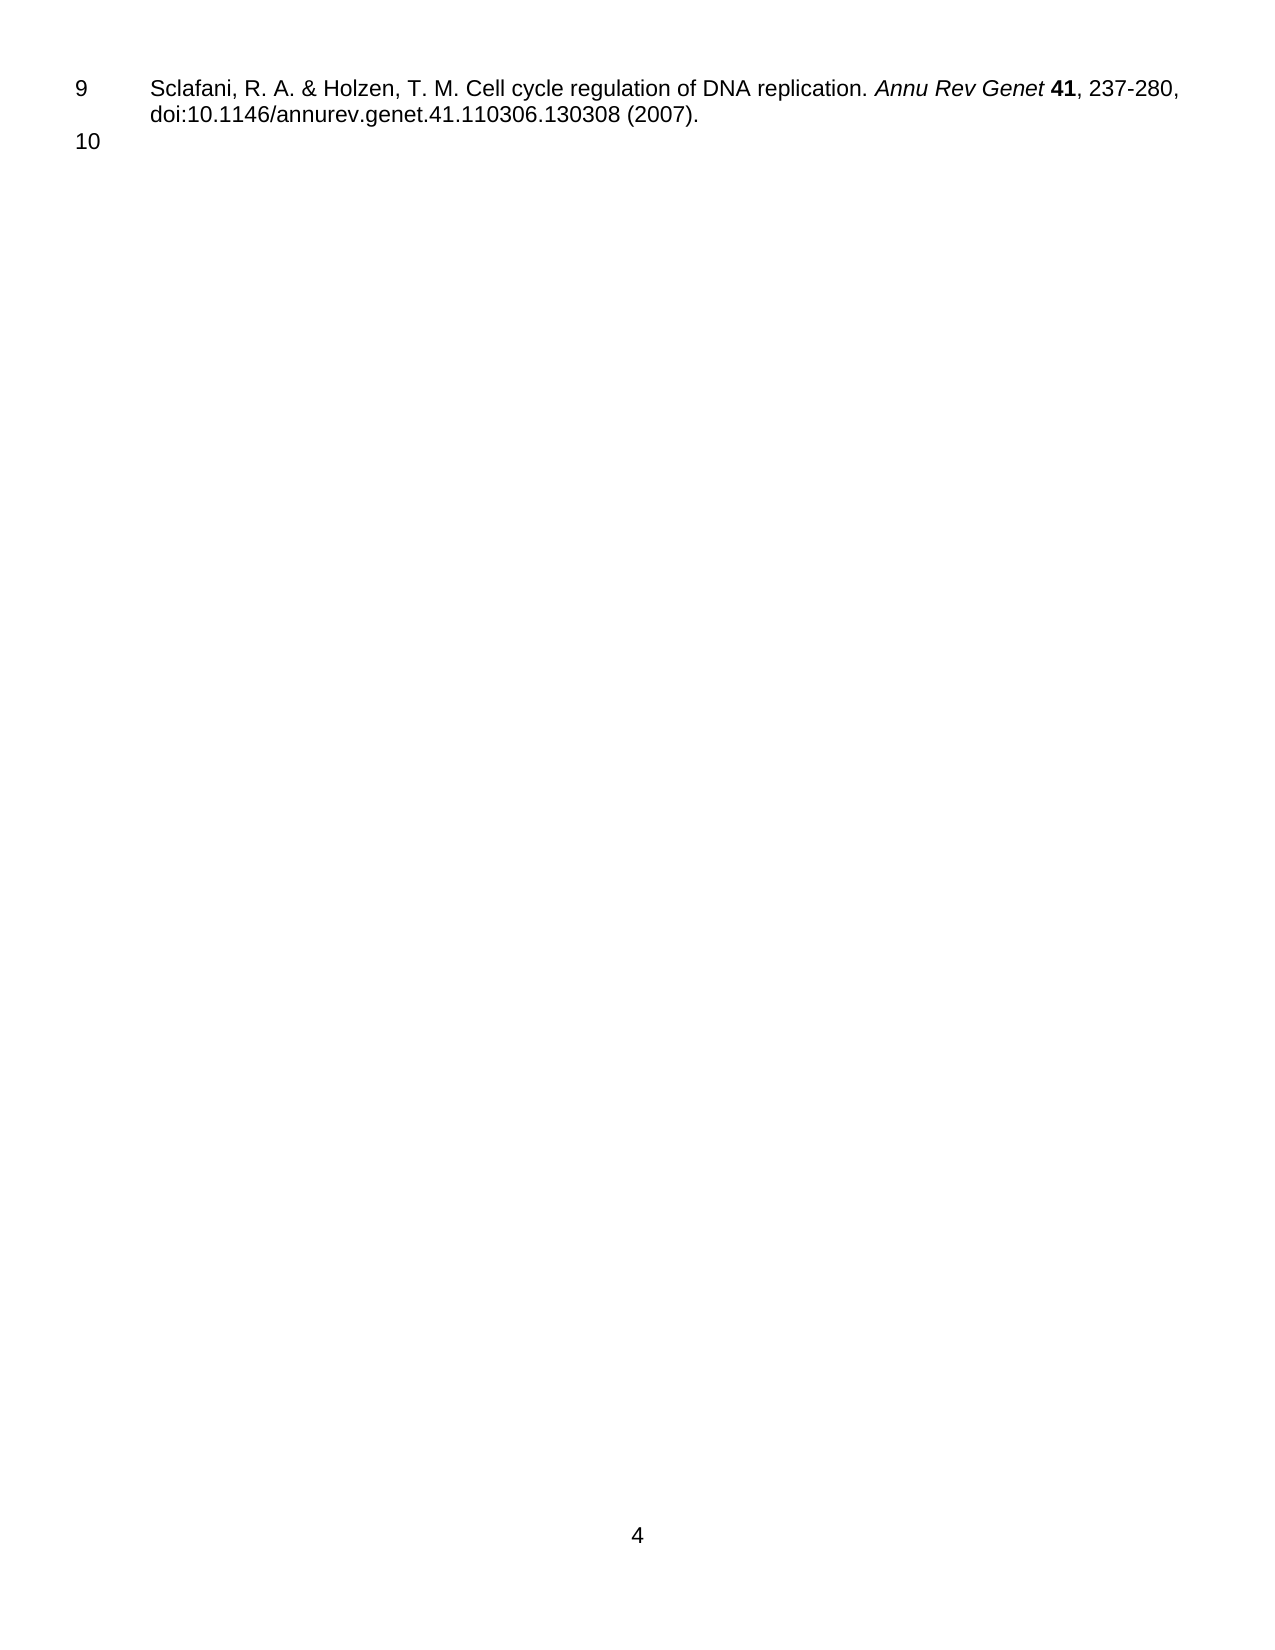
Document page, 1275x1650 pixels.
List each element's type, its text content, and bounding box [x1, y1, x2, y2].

text 10 [75, 128, 1200, 154]
text 9 Sclafani, R. A. & Holzen, T. M. Cell cycle regulation of DNA replication. Annu Rev Genet 41, 237-280, doi:10.1146/annurev.genet.41.110306.130308 (2007). [75, 75, 1200, 128]
